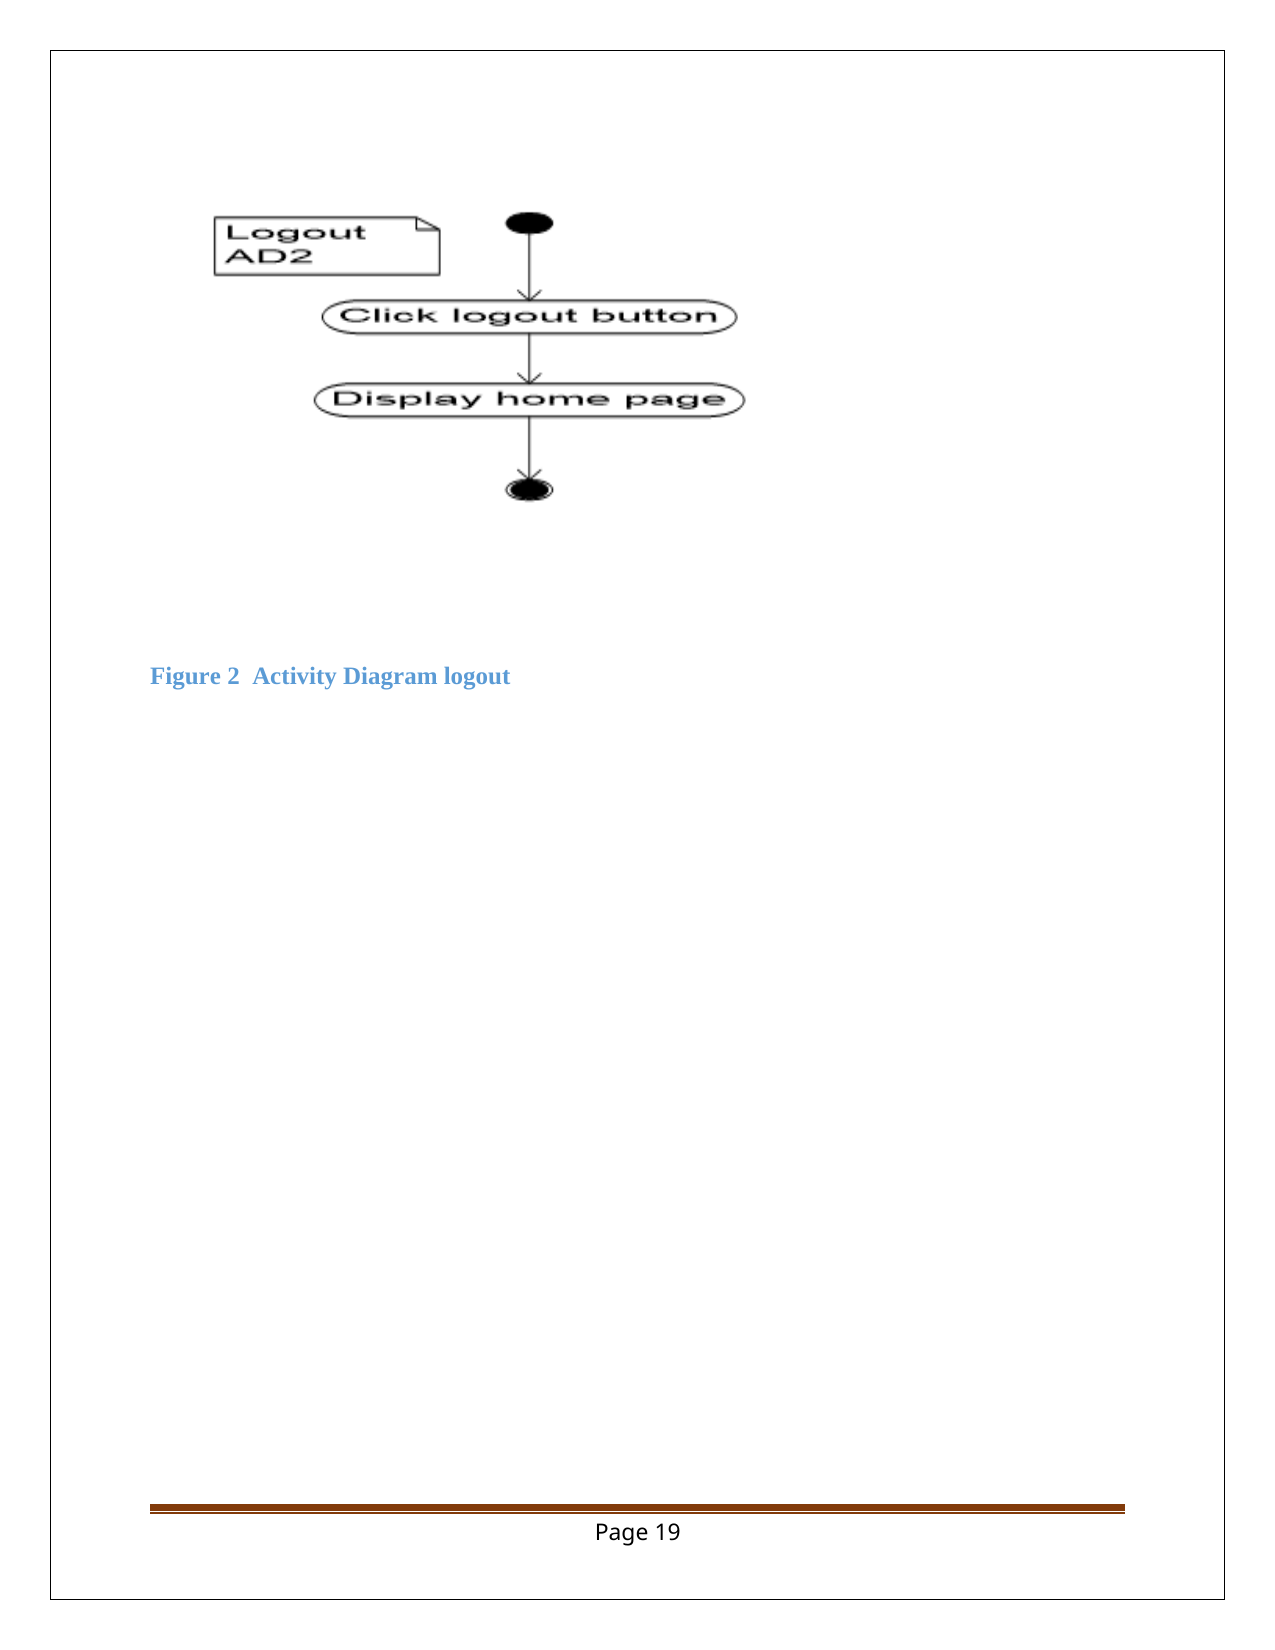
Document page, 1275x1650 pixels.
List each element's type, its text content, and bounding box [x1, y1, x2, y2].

picture [150, 150, 813, 636]
